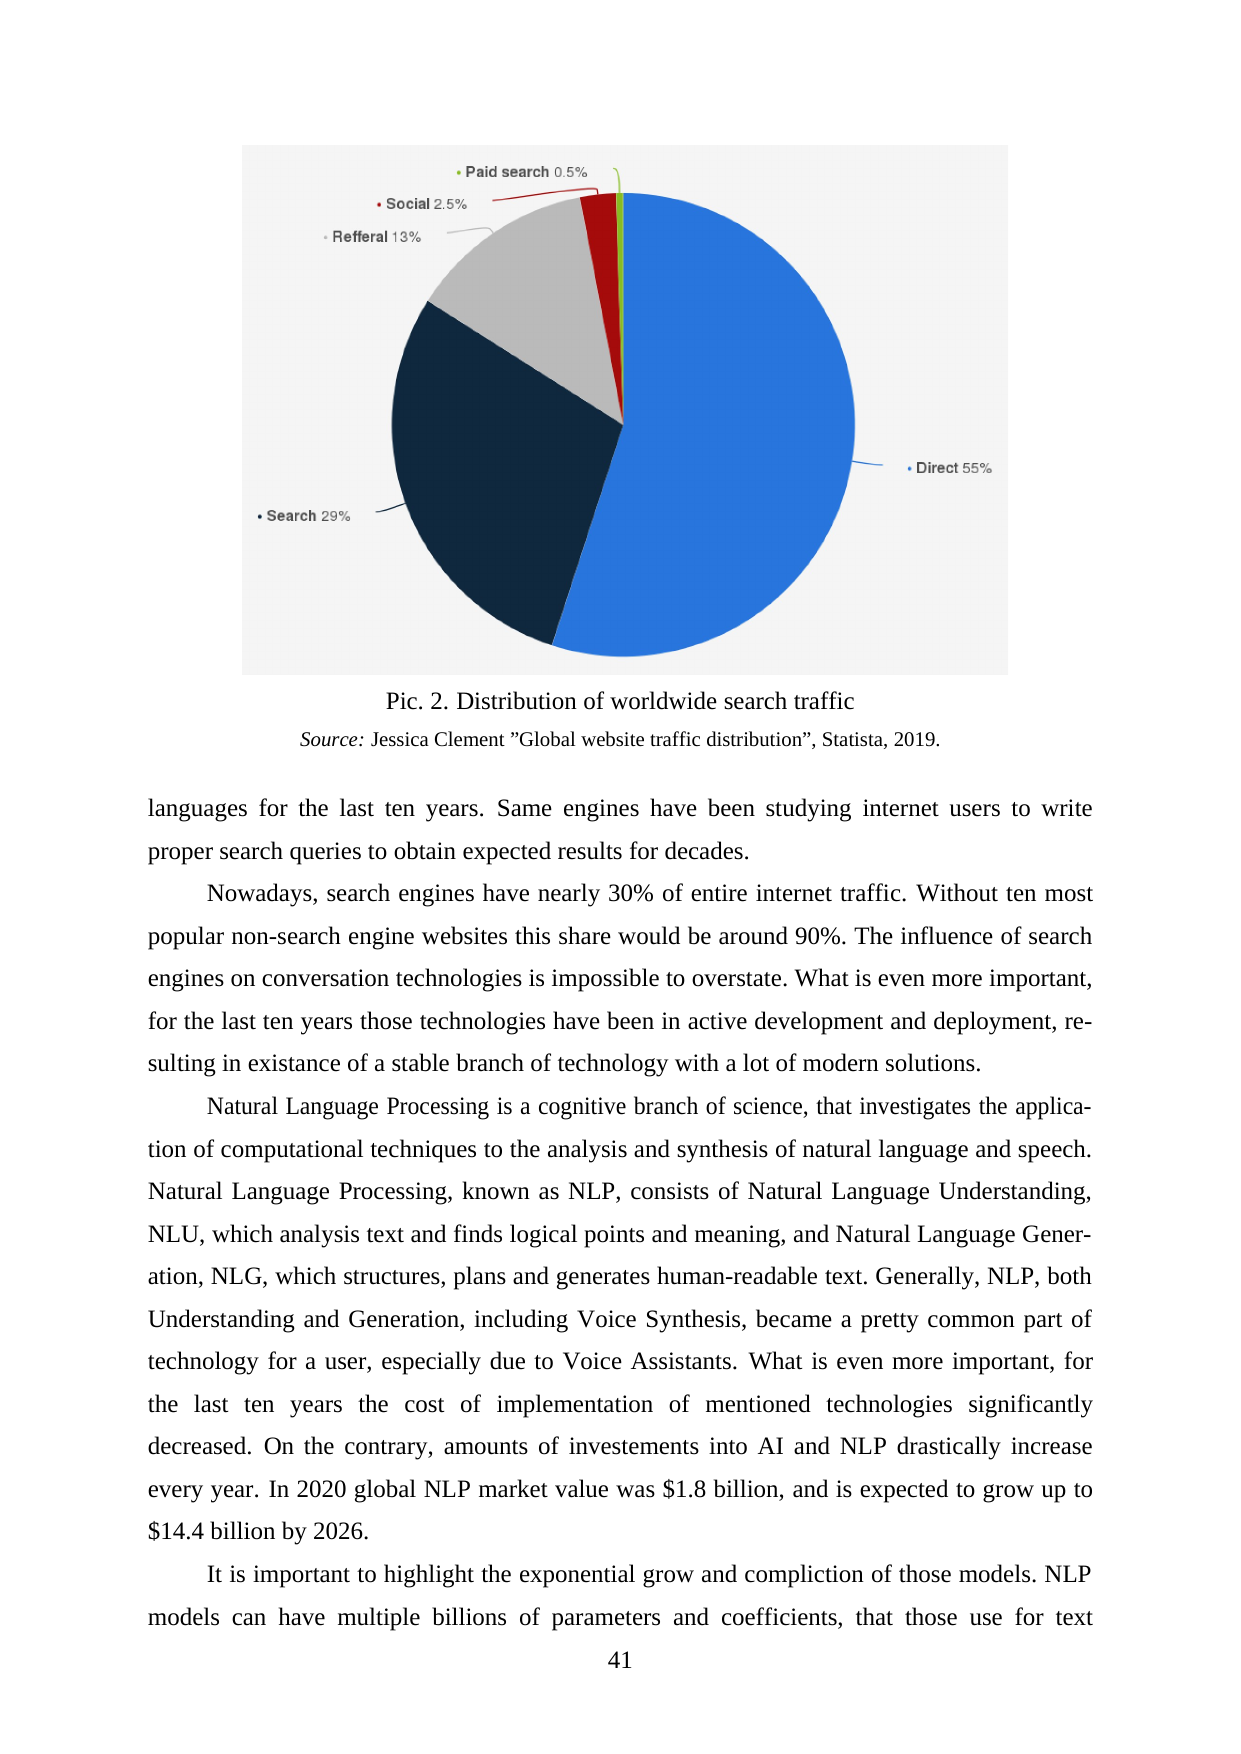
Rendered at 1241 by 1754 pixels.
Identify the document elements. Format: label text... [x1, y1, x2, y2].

text Natural Language Processing is a cognitive branch of science, that investigates the applica- tion of computational techniques to the analysis and synthesis of natural language and speech. Natural Language Processing, known as NLP, consists of Natural Language Understanding, NLU, which analysis text and finds logical points and meaning, and Natural Language Gener- ation, NLG, which structures, plans and generates human-readable text. Generally, NLP, both Understanding and Generation, including Voice Synthesis, became a pretty common part of technology for a user, especially due to Voice Assistants. What is even more important, for the last ten years the cost of implementation of mentioned technologies significantly decreased. On the contrary, amounts of investements into AI and NLP drastically increase every year. In 2020 global NLP market value was $1.8 billion, and is expected to grow up to $14.4 billion by 2026. [148, 1091, 1093, 1545]
text Source: Jessica Clement ”Global website traffic distribution”, Statista, 2019. [174, 727, 1066, 751]
picture [242, 145, 1009, 675]
text Nowadays, search engines have nearly 30% of entire internet traffic. Without ten most popular non-search engine websites this share would be around 90%. The influence of search engines on conversation technologies is impossible to overstate. What is even more important, for the last ten years those technologies have been in active development and deployment, re- sulting in existance of a stable branch of technology with a lot of modern solutions. [148, 878, 1093, 1077]
text Pic. 2. Distribution of worldwide search traffic [174, 686, 1066, 715]
text languages for the last ten years. Same engines have been studying internet users to write proper search queries to obtain expected results for decades. [148, 793, 1093, 865]
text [148, 1559, 1093, 1631]
